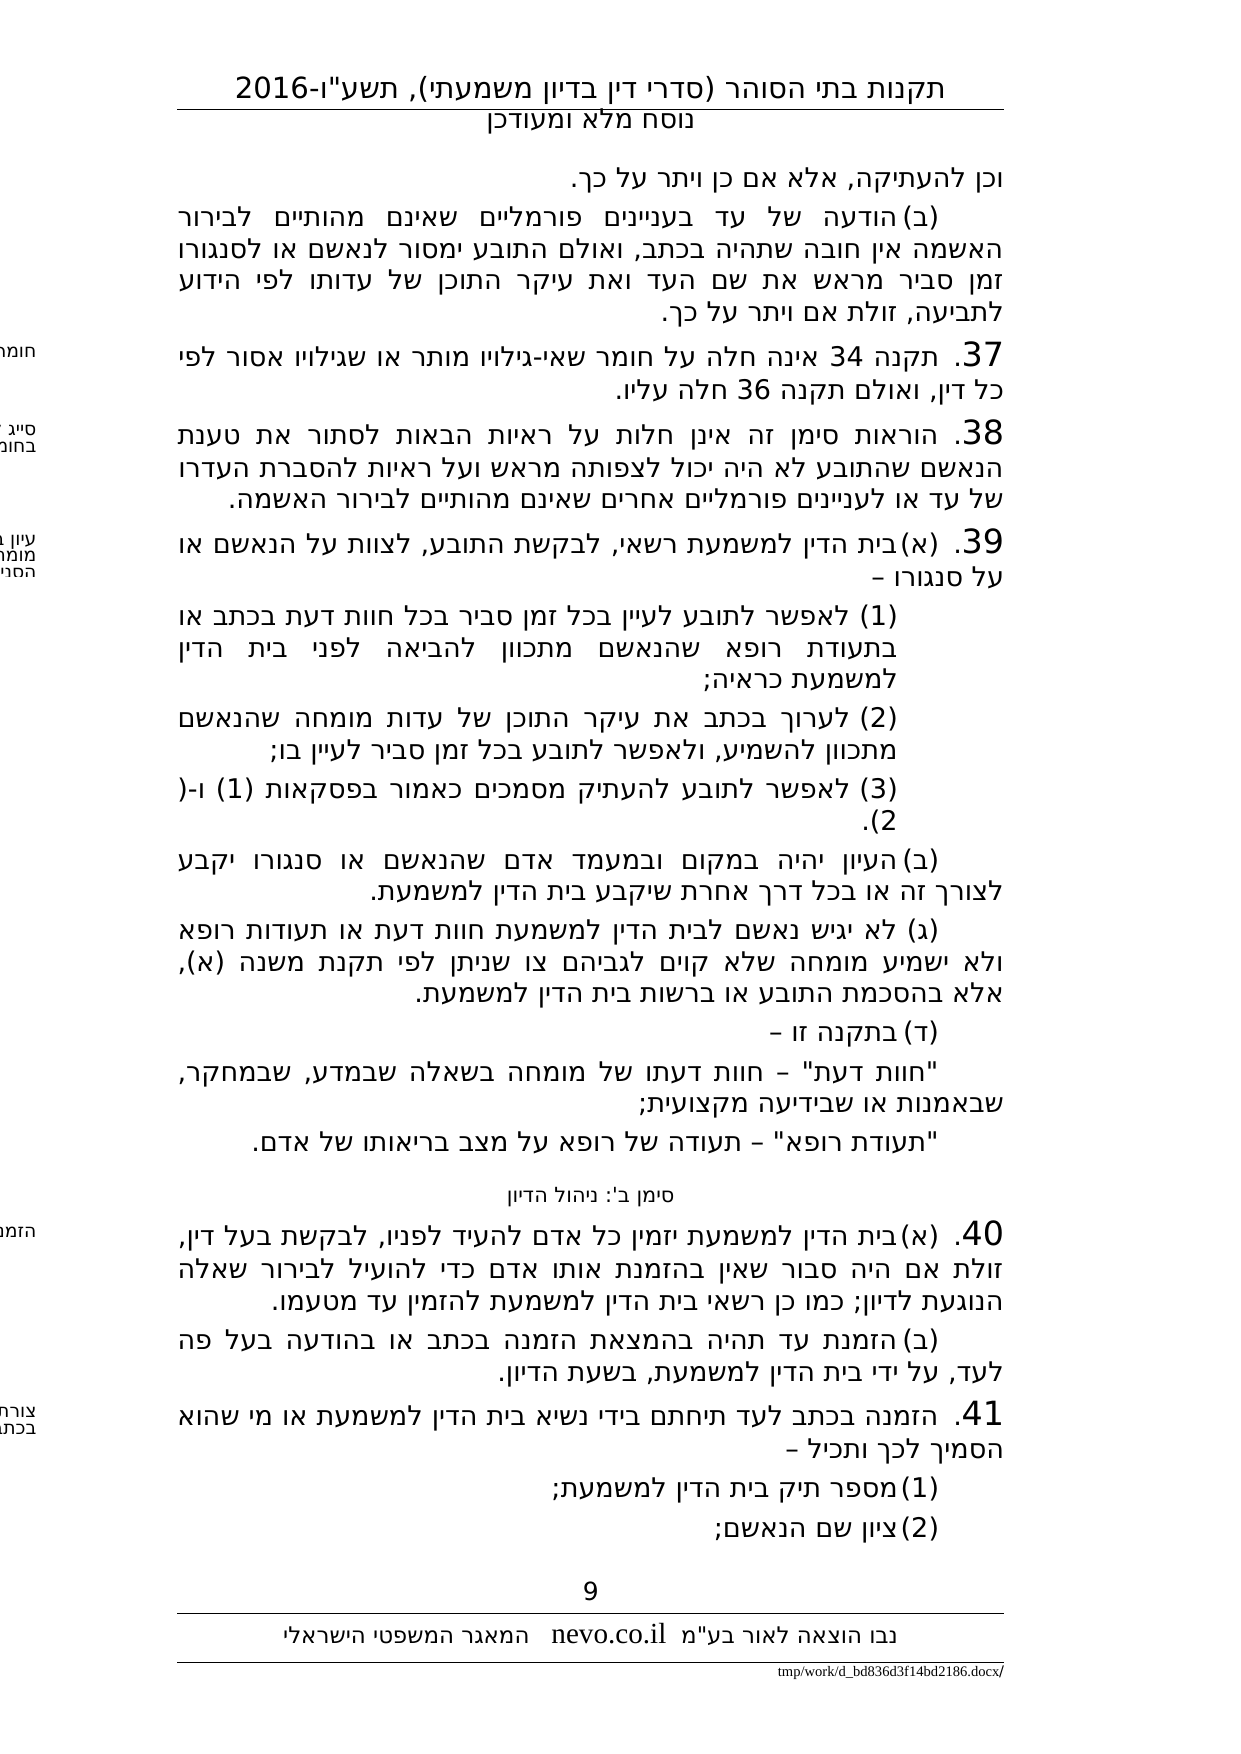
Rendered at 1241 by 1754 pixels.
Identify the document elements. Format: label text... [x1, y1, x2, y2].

text (2) לערוך בכתב את עיקר התוכן של עדות מומחה שהנאשם מתכוון להשמיע, ולאפשר לתובע בכל זמן סביר לעיין בו; [177, 703, 898, 766]
text (ב) הזמנת עד תהיה בהמצאת הזמנה בכתב או בהודעה בעל פה לעד, על ידי בית הדין למשמעת, בשעת הדיון. [177, 1324, 1004, 1387]
text (ד) בתקנה זו – [177, 1017, 1004, 1048]
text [177, 162, 1004, 194]
text 39. (א) בית הדין למשמעת רשאי, לבקשת התובע, לצוות על הנאשם או על סנגורו – [177, 523, 1004, 593]
text (ג) לא יגיש נאשם לבית הדין למשמעת חוות דעת או תעודות רופא ולא ישמיע מומחה שלא קוים לגביהם צו שניתן לפי תקנת משנה (א), אלא בהסכמת התובע או ברשות בית הדין למשמעת. [177, 914, 1004, 1009]
text 38. הוראות סימן זה אינן חלות על ראיות הבאות לסתור את טענת הנאשם שהתובע לא היה יכול לצפותה מראש ועל ראיות להסברת העדרו של עד או לעניינים פורמליים אחרים שאינם מהותיים לבירור האשמה. [177, 413, 1004, 515]
text "תעודת רופא" – תעודה של רופא על מצב בריאותו של אדם. [177, 1126, 1004, 1158]
text 41. הזמנה בכתב לעד תיחתם בידי נשיא בית הדין למשמעת או מי שהוא הסמיך לכך ותכיל – [177, 1395, 1004, 1465]
text (1) לאפשר לתובע לעיין בכל זמן סביר בכל חוות דעת בכתב או בתעודת רופא שהנאשם מתכוון להביאה לפני בית הדין למשמעת כראיה; [177, 601, 898, 695]
text 40. (א) בית הדין למשמעת יזמין כל אדם להעיד לפניו, לבקשת בעל דין, זולת אם היה סבור שאין בהזמנת אותו אדם כדי להועיל לבירור שאלה הנוגעת לדיון; כמו כן רשאי בית הדין למשמעת להזמין עד מטעמו. [177, 1215, 1004, 1317]
text (3) לאפשר לתובע להעתיק מסמכים כאמור בפסקאות (1) ו-(2). [177, 773, 898, 836]
text "חוות דעת" – חוות דעתו של מומחה בשאלה שבמדע, שבמחקר, שבאמנות או שבידיעה מקצועית; [177, 1056, 1004, 1119]
text (ב) הודעה של עד בעניינים פורמליים שאינם מהותיים לבירור האשמה אין חובה שתהיה בכתב, ואולם התובע ימסור לנאשם או לסנגורו זמן סביר מראש את שם העד ואת עיקר התוכן של עדותו לפי הידוע לתביעה, זולת אם ויתר על כך. [177, 201, 1004, 328]
text (1) מספר תיק בית הדין למשמעת; [177, 1473, 939, 1504]
text 37. תקנה 34 אינה חלה על חומר שאי-גילויו מותר או שגילויו אסור לפי כל דין, ואולם תקנה 36 חלה עליו. [177, 335, 1004, 406]
text (2) ציון שם הנאשם; [177, 1512, 939, 1543]
text (ב) העיון יהיה במקום ובמעמד אדם שהנאשם או סנגורו יקבע לצורך זה או בכל דרך אחרת שיקבע בית הדין למשמעת. [177, 844, 1004, 907]
text סימן ב': ניהול הדיון [177, 1183, 1004, 1207]
